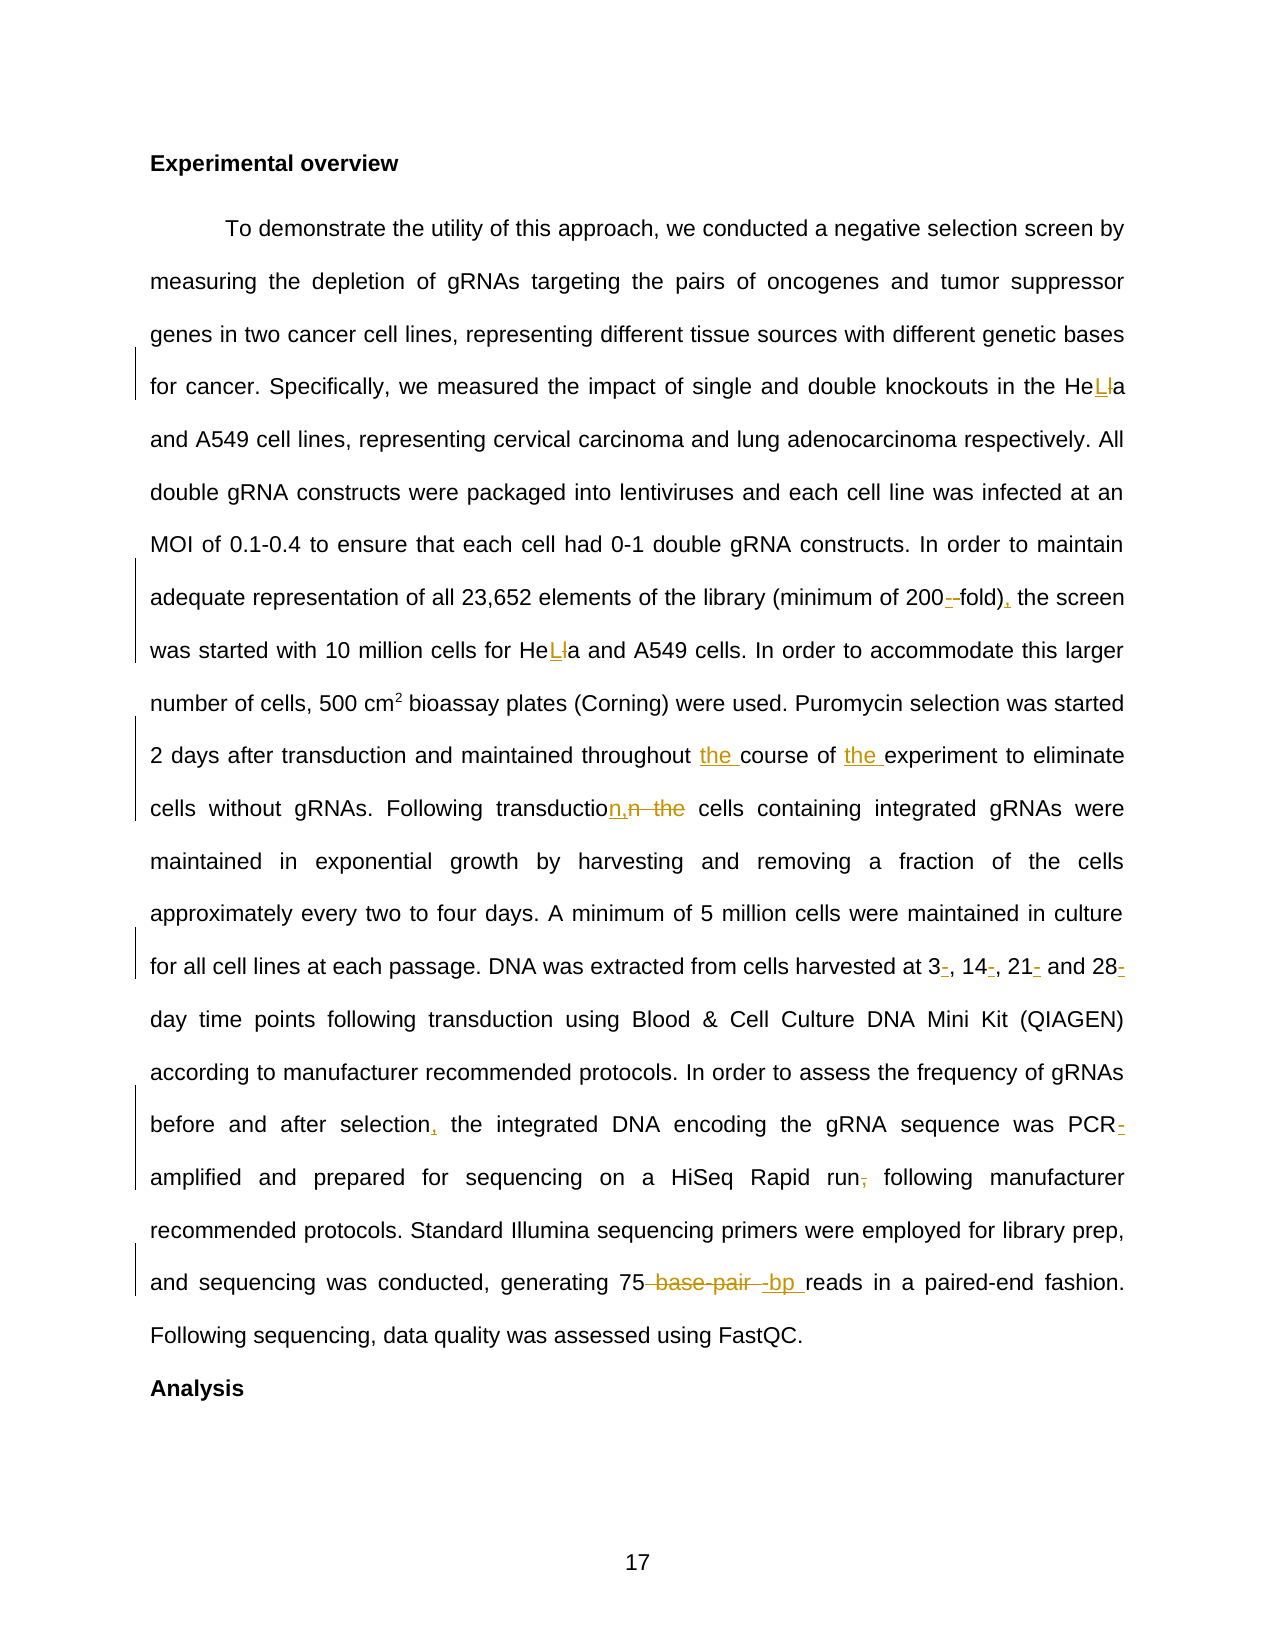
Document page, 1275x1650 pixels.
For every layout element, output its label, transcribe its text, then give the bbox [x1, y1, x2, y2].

text Analysis [150, 1375, 1125, 1401]
text To demonstrate the utility of this approach, we conducted a negative selection screen by measuring the depletion of gRNAs targeting the pairs of oncogenes and tumor suppressor genes in two cancer cell lines, representing different tissue sources with different genetic bases for cancer. Specifically, we measured the impact of single and double knockouts in the Hea and A549 cell lines, representing cervical carcinoma and lung adenocarcinoma respectively. All double gRNA constructs were packaged into lentiviruses and each cell line was infected at an MOI of 0.1-0.4 to ensure that each cell had 0-1 double gRNA constructs. In order to maintain adequate representation of all 23,652 elements of the library (minimum of 200fold) the screen was started with 10 million cells for Hea and A549 cells. In order to accommodate this larger number of cells, 500 cm2 bioassay plates (Corning) were used. Puromycin selection was started 2 days after transduction and maintained throughout course of experiment to eliminate cells without gRNAs. Following transductio cells containing integrated gRNAs were maintained in exponential growth by harvesting and removing a fraction of the cells approximately every two to four days. A minimum of 5 million cells were maintained in culture for all cell lines at each passage. DNA was extracted from cells harvested at 3, 14, 21 and 28 day time points following transduction using Blood & Cell Culture DNA Mini Kit (QIAGEN) according to manufacturer recommended protocols. In order to assess the frequency of gRNAs before and after selection the integrated DNA encoding the gRNA sequence was PCRamplified and prepared for sequencing on a HiSeq Rapid run following manufacturer recommended protocols. Standard Illumina sequencing primers were employed for library prep, and sequencing was conducted, generating 75reads in a paired-end fashion. Following sequencing, data quality was assessed using FastQC. [150, 215, 1125, 1348]
subtitle Experimental overview [150, 150, 1125, 176]
